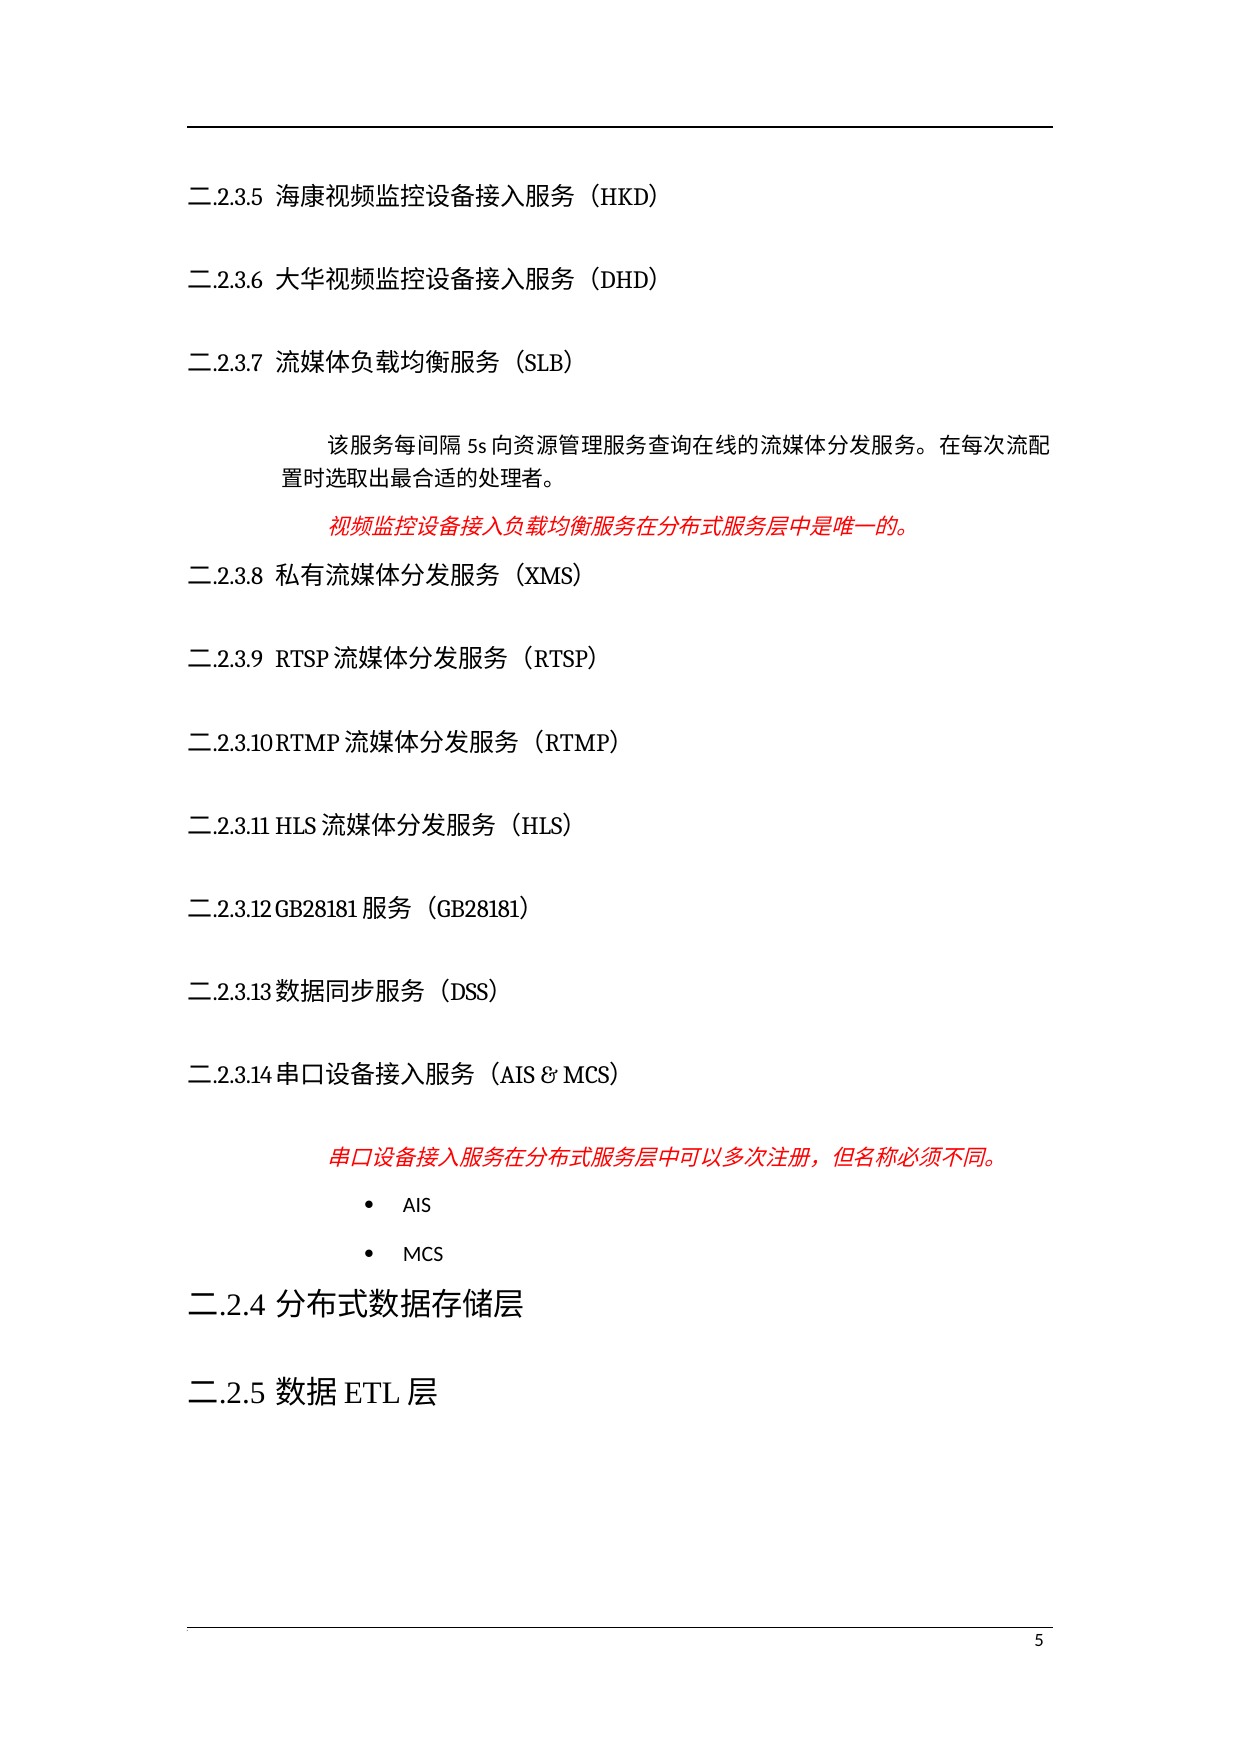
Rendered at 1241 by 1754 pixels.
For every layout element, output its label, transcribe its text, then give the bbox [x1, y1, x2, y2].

subtitle 分布式数据存储层 [187, 1269, 1053, 1334]
subtitle 大华视频监控设备接入服务（DHD） [187, 245, 1053, 310]
subtitle 数据同步服务（DSS） [187, 957, 1053, 1022]
text 该服务每间隔5s向资源管理服务查询在线的流媒体分发服务。在每次流配置时选取出最合适的处理者。 [281, 428, 1053, 493]
subtitle 串口设备接入服务（AIS & MCS） [187, 1040, 1053, 1105]
subtitle HLS流媒体分发服务（HLS） [187, 791, 1053, 856]
text 视频监控设备接入负载均衡服务在分布式服务层中是唯一的。 [281, 509, 1053, 541]
subtitle GB28181服务（GB28181） [187, 874, 1053, 939]
text 串口设备接入服务在分布式服务层中可以多次注册，但名称必须不同。 [281, 1139, 1053, 1172]
subtitle 私有流媒体分发服务（XMS） [187, 541, 1053, 606]
list AIS [365, 1188, 1053, 1221]
subtitle 流媒体负载均衡服务（SLB） [187, 328, 1053, 393]
list MCS [365, 1237, 1053, 1269]
subtitle 海康视频监控设备接入服务（HKD） [187, 162, 1053, 227]
subtitle RTMP流媒体分发服务（RTMP） [187, 708, 1053, 773]
subtitle 数据ETL层 [187, 1357, 1053, 1422]
subtitle RTSP流媒体分发服务（RTSP） [187, 624, 1053, 689]
